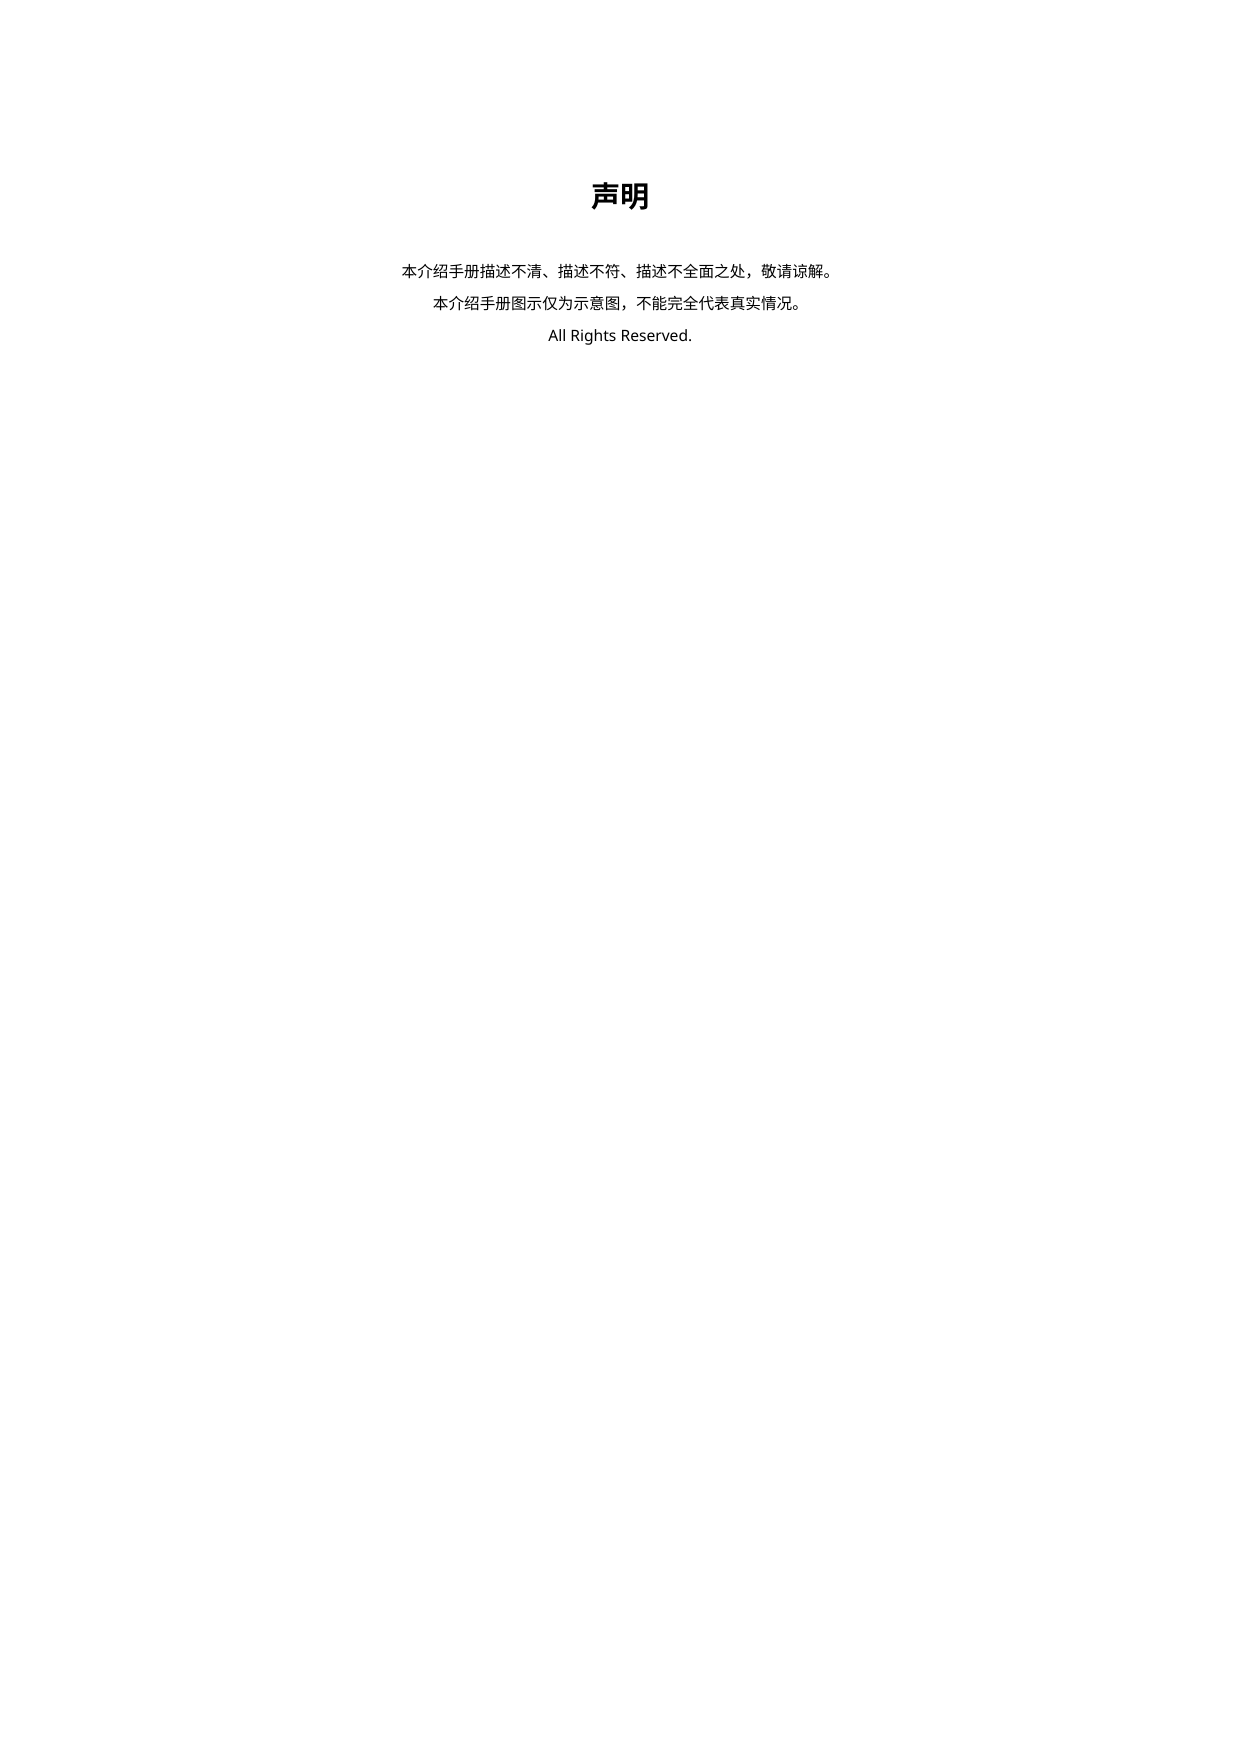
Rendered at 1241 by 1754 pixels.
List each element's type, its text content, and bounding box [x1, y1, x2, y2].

text All Rights Reserved. [187, 319, 1053, 352]
text 本介绍手册图示仅为示意图，不能完全代表真实情况。 [187, 287, 1053, 319]
subtitle 声明 [187, 162, 1053, 227]
text 本介绍手册描述不清、描述不符、描述不全面之处，敬请谅解。 [187, 254, 1053, 287]
